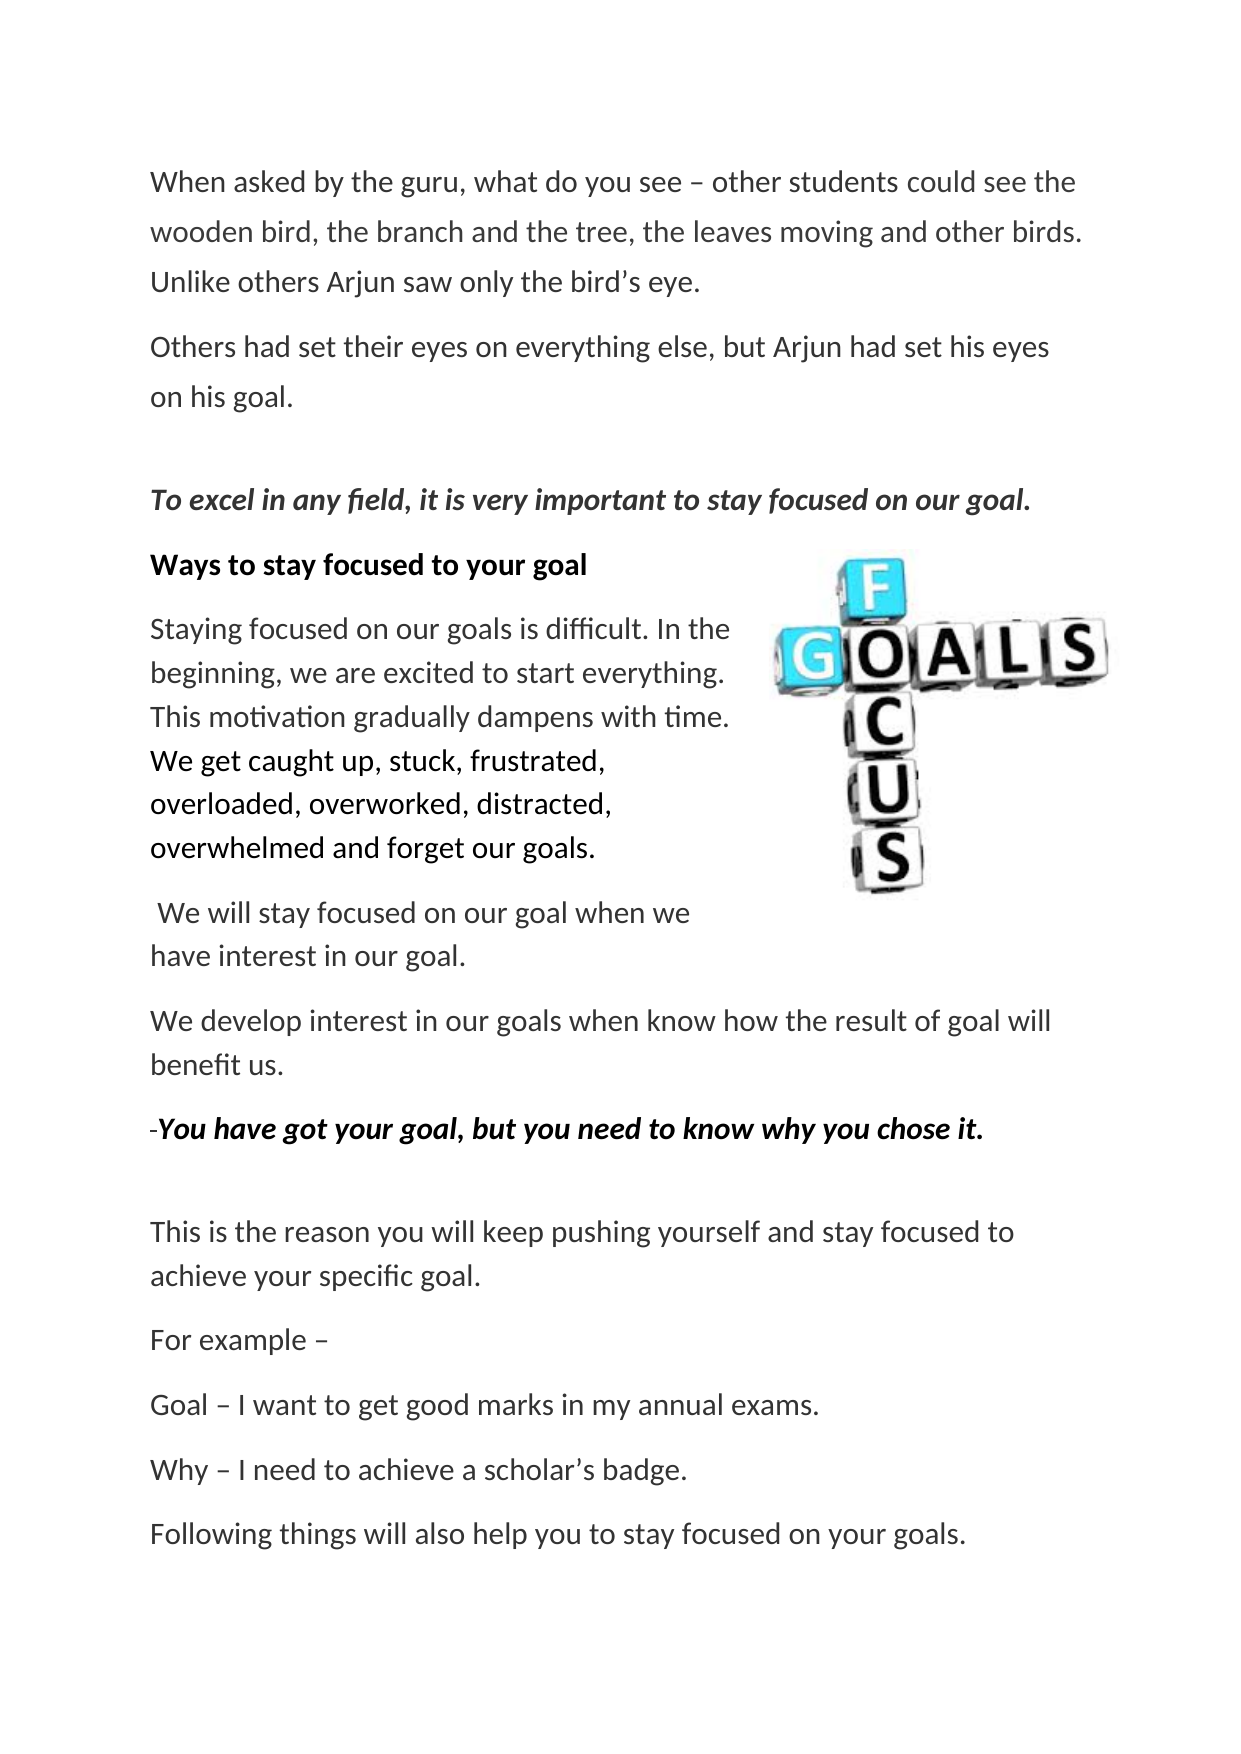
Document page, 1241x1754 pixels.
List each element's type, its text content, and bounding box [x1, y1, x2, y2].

text We develop interest in our goals when know how the result of goal will benefit us. [150, 1001, 1090, 1083]
text Goal – I want to get good marks in my annual exams. [150, 1385, 1090, 1423]
text To excel in any field, it is very important to stay focused on our goal. [150, 480, 1090, 518]
text This is the reason you will keep pushing yourself and stay focused to achieve your specific goal. [150, 1212, 1090, 1294]
text Why – I need to achieve a scholar’s badge. [150, 1449, 1090, 1488]
text Others had set their eyes on everything else, but Arjun had set his eyes on his goal. [150, 316, 1090, 416]
text Following things will also help you to stay focused on your goals. [150, 1514, 1090, 1552]
text Ways to stay focused to your goal [150, 545, 1090, 583]
text For example – [150, 1320, 1090, 1358]
text Staying focused on our goals is difficult. In the beginning, we are excited to start everything. This motivation gradually dampens with time. We get caught up, stuck, frustrated, overloaded, overworked, distracted, overwhelmed and forget our goals. [150, 609, 768, 866]
text You have got your goal, but you need to know why you chose it. [150, 1109, 1090, 1147]
picture [768, 549, 1121, 902]
text We will stay focused on our goal when we have interest in our goal. [150, 893, 1090, 974]
